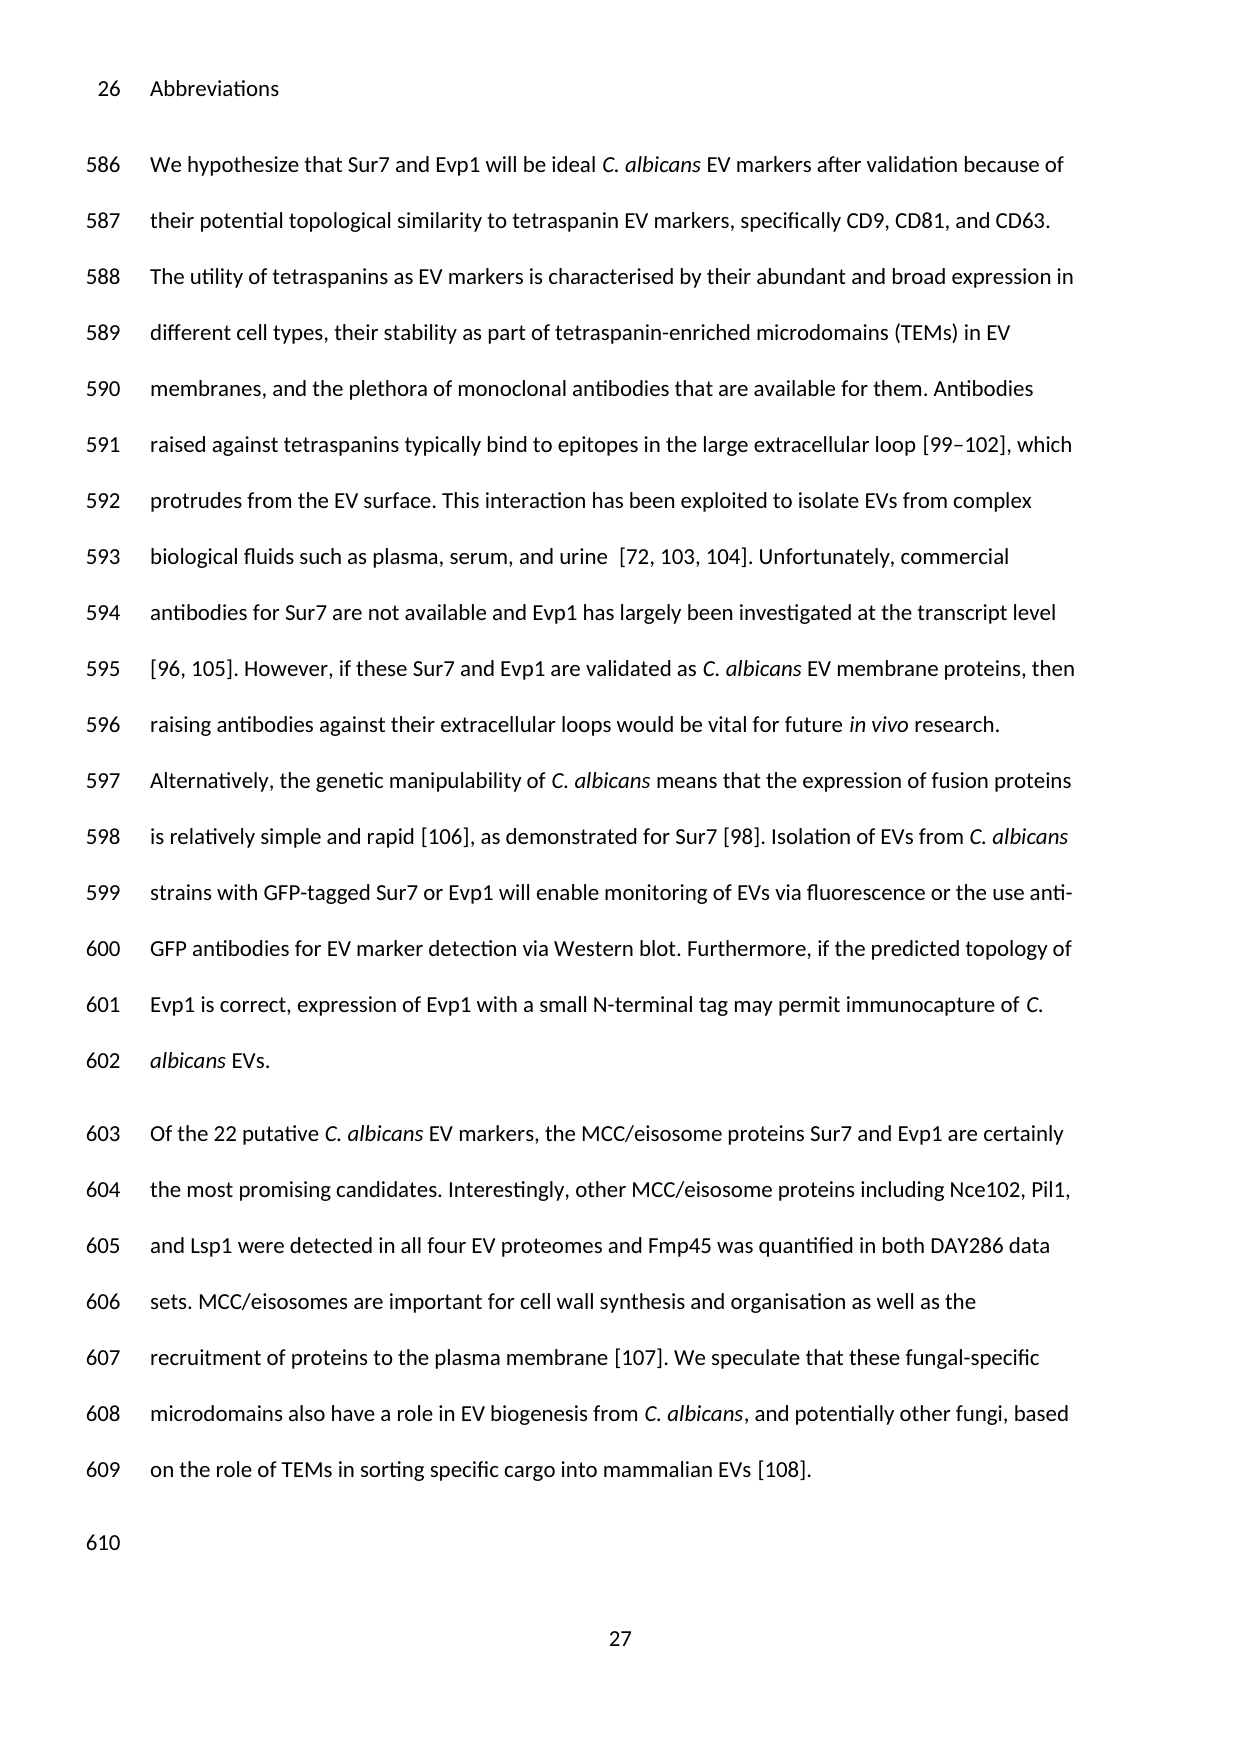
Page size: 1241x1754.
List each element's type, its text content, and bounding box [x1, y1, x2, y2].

text We hypothesize that Sur7 and Evp1 will be ideal C. albicans EV markers after validation because of their potential topological similarity to tetraspanin EV markers, specifically CD9, CD81, and CD63. The utility of tetraspanins as EV markers is characterised by their abundant and broad expression in different cell types, their stability as part of tetraspanin-enriched microdomains (TEMs) in EV membranes, and the plethora of monoclonal antibodies that are available for them. Antibodies raised against tetraspanins typically bind to epitopes in the large extracellular loop [99–102], which protrudes from the EV surface. This interaction has been exploited to isolate EVs from complex biological fluids such as plasma, serum, and urine [72, 103, 104]. Unfortunately, commercial antibodies for Sur7 are not available and Evp1 has largely been investigated at the transcript level [96, 105]. However, if these Sur7 and Evp1 are validated as C. albicans EV membrane proteins, then raising antibodies against their extracellular loops would be vital for future in vivo research. Alternatively, the genetic manipulability of C. albicans means that the expression of fusion proteins is relatively simple and rapid [106], as demonstrated for Sur7 [98]. Isolation of EVs from C. albicans strains with GFP-tagged Sur7 or Evp1 will enable monitoring of EVs via fluorescence or the use anti-GFP antibodies for EV marker detection via Western blot. Furthermore, if the predicted topology of Evp1 is correct, expression of Evp1 with a small N-terminal tag may permit immunocapture of C. albicans EVs. [150, 150, 1090, 1075]
text Of the 22 putative C. albicans EV markers, the MCC/eisosome proteins Sur7 and Evp1 are certainly the most promising candidates. Interestingly, other MCC/eisosome proteins including Nce102, Pil1, and Lsp1 were detected in all four EV proteomes and Fmp45 was quantified in both DAY286 data sets. MCC/eisosomes are important for cell wall synthesis and organisation as well as the recruitment of proteins to the plasma membrane [107]. We speculate that these fungal-specific microdomains also have a role in EV biogenesis from C. albicans, and potentially other fungi, based on the role of TEMs in sorting specific cargo into mammalian EVs [108]. [150, 1119, 1090, 1484]
